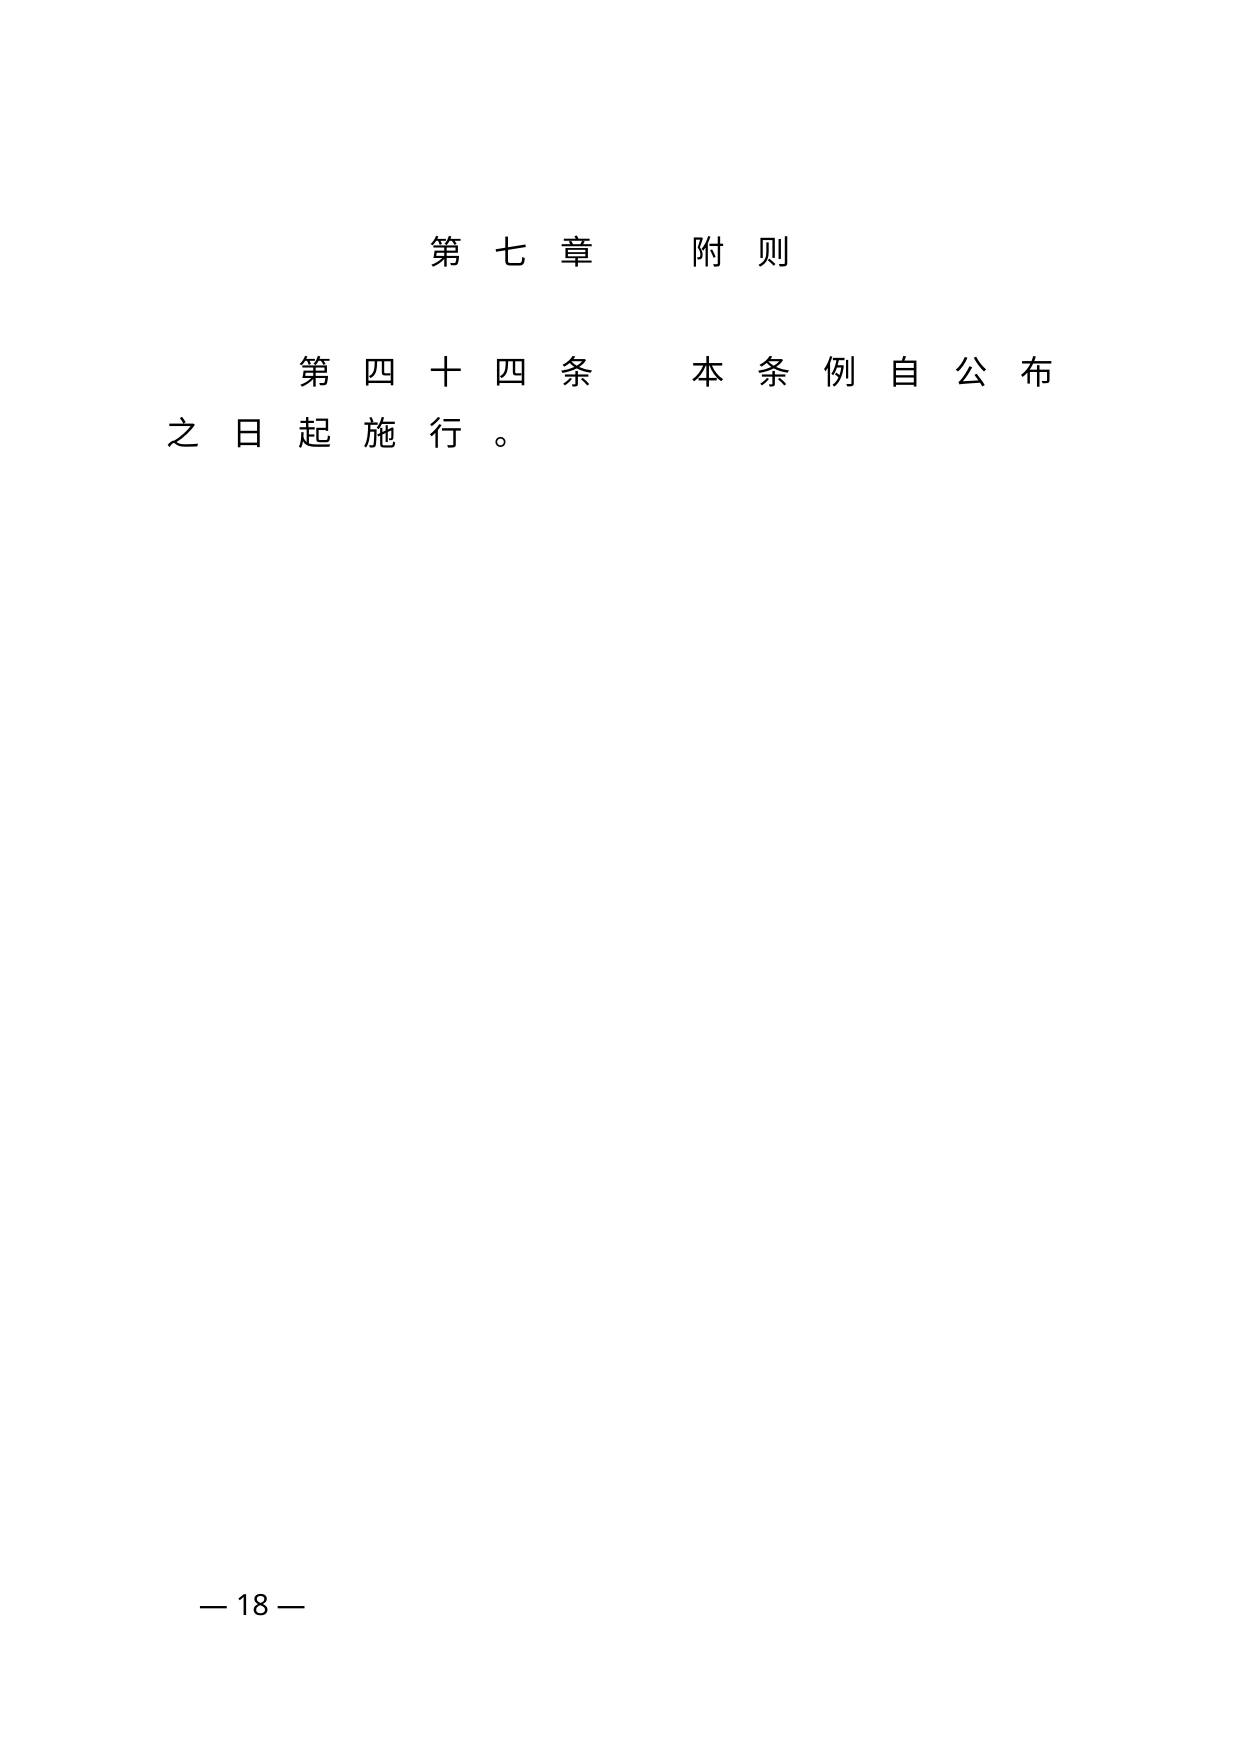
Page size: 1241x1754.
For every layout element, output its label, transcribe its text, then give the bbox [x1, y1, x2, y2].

text 第四十四条 本条例自公布之日起施行。 [167, 340, 1085, 461]
text 第七章 附则 [167, 219, 1085, 280]
